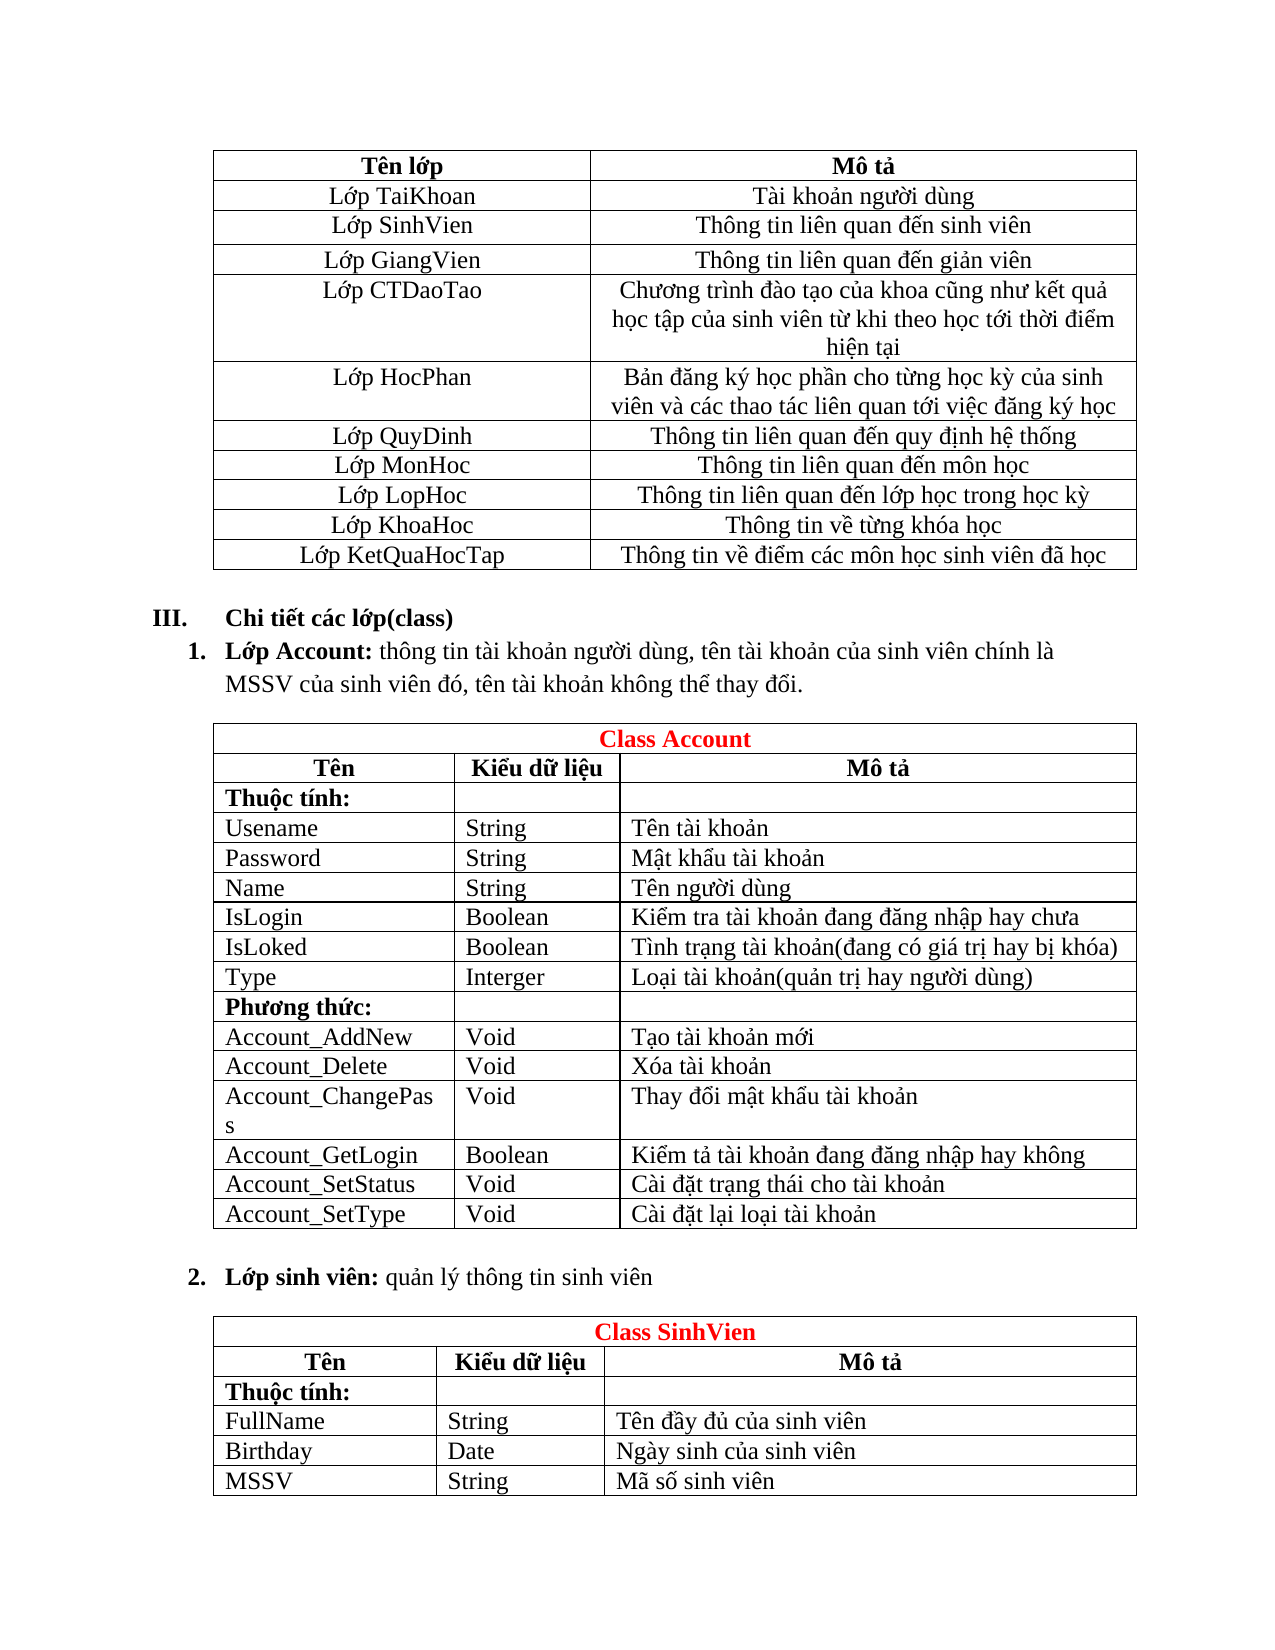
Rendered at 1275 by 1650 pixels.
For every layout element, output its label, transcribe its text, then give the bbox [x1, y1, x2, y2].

table_header Mô tả [591, 151, 1136, 180]
table_cell Cài đặt lại loại tài khoản [621, 1199, 1136, 1228]
table_cell [621, 992, 1136, 1021]
table_cell Phương thức: [214, 992, 454, 1021]
table_cell Void [455, 1081, 619, 1139]
table_cell Boolean [455, 903, 619, 931]
table_cell Void [455, 1022, 619, 1050]
table_cell Account_Delete [214, 1051, 454, 1080]
table_cell String [437, 1466, 604, 1495]
table_cell Thông tin liên quan đến sinh viên [591, 211, 1136, 244]
table_cell Lớp LopHoc [214, 480, 590, 509]
table_cell Lớp KhoaHoc [214, 510, 590, 539]
table_cell Mô tả [605, 1347, 1136, 1376]
table_cell Tài khoản người dùng [591, 181, 1136, 209]
table_cell Xóa tài khoản [621, 1051, 1136, 1080]
table_cell Account_ChangePass [214, 1081, 454, 1139]
table_cell Cài đặt trạng thái cho tài khoản [621, 1170, 1136, 1198]
table_cell Account_GetLogin [214, 1140, 454, 1168]
table_cell Mô tả [621, 754, 1136, 782]
table_cell String [455, 873, 619, 901]
table_cell String [455, 843, 619, 872]
table_cell Type [214, 962, 454, 991]
table_cell Lớp CTDaoTao [214, 275, 590, 361]
table_cell Password [214, 843, 454, 872]
table_cell Lớp QuyDinh [214, 421, 590, 449]
list Chi tiết các lớp(class) [187, 603, 1125, 632]
table_cell Mật khẩu tài khoản [621, 843, 1136, 872]
table_cell Date [437, 1436, 604, 1465]
list Lớp Account: thông tin tài khoản người dùng, tên tài khoản của sinh viên chính là MSSV của sinh viên đó, tên tài khoản không thể thay đổi. [187, 636, 1125, 698]
table_cell Mã số sinh viên [605, 1466, 1136, 1495]
table_cell [455, 783, 619, 812]
table_cell Interger [455, 962, 619, 991]
table_cell Thông tin liên quan đến môn học [591, 451, 1136, 479]
table_cell Thông tin liên quan đến giản viên [591, 245, 1136, 274]
table_cell FullName [214, 1406, 436, 1435]
table_cell Chương trình đào tạo của khoa cũng như kết quả học tập của sinh viên từ khi theo học tới thời điểm hiện tại [591, 275, 1136, 361]
table_cell Usename [214, 813, 454, 842]
table_cell Lớp KetQuaHocTap [214, 540, 590, 569]
table_cell MSSV [214, 1466, 436, 1495]
list Lớp sinh viên: quản lý thông tin sinh viên [187, 1262, 1125, 1291]
table_cell [437, 1377, 604, 1405]
table_cell Void [455, 1199, 619, 1228]
table_cell Tên đầy đủ của sinh viên [605, 1406, 1136, 1435]
table_cell Tên tài khoản [621, 813, 1136, 842]
table_cell Boolean [455, 1140, 619, 1168]
table_cell Thông tin liên quan đến quy định hệ thống [591, 421, 1136, 449]
table_cell Tên người dùng [621, 873, 1136, 901]
table_cell Birthday [214, 1436, 436, 1465]
table_cell Name [214, 873, 454, 901]
table_cell Account_SetStatus [214, 1170, 454, 1198]
table_cell String [455, 813, 619, 842]
table_cell String [437, 1406, 604, 1435]
table_cell Tạo tài khoản mới [621, 1022, 1136, 1050]
table_cell Boolean [455, 932, 619, 961]
table_cell Tên [214, 754, 454, 782]
table_cell Void [455, 1170, 619, 1198]
table_cell Thuộc tính: [214, 1377, 436, 1405]
table_cell Void [455, 1051, 619, 1080]
table_cell IsLoked [214, 932, 454, 961]
table_cell Bản đăng ký học phần cho từng học kỳ của sinh viên và các thao tác liên quan tới việc đăng ký học [591, 362, 1136, 420]
table_cell Thông tin liên quan đến lớp học trong học kỳ [591, 480, 1136, 509]
table_cell Thông tin về từng khóa học [591, 510, 1136, 539]
table_cell Kiểm tra tài khoản đang đăng nhập hay chưa [621, 903, 1136, 931]
table_cell Lớp GiangVien [214, 245, 590, 274]
table_cell [605, 1377, 1136, 1405]
table_cell Lớp MonHoc [214, 451, 590, 479]
table_cell [621, 783, 1136, 812]
table_cell Tình trạng tài khoản(đang có giá trị hay bị khóa) [621, 932, 1136, 961]
table_cell Kiểu dữ liệu [455, 754, 619, 782]
table_cell Kiểm tả tài khoản đang đăng nhập hay không [621, 1140, 1136, 1168]
table_cell Lớp HocPhan [214, 362, 590, 420]
table_cell Account_AddNew [214, 1022, 454, 1050]
table_cell Account_SetType [214, 1199, 454, 1228]
table_cell Lớp TaiKhoan [214, 181, 590, 209]
table_cell [455, 992, 619, 1021]
table_cell Thay đổi mật khẩu tài khoản [621, 1081, 1136, 1139]
table_cell Lớp SinhVien [214, 211, 590, 244]
table_header Class SinhVien [214, 1317, 1136, 1346]
table_cell Thông tin về điểm các môn học sinh viên đã học [591, 540, 1136, 569]
table_cell Loại tài khoản(quản trị hay người dùng) [621, 962, 1136, 991]
table_cell Tên [214, 1347, 436, 1376]
table_header Class Account [214, 724, 1136, 752]
table_cell IsLogin [214, 903, 454, 931]
table_header Tên lớp [214, 151, 590, 180]
table_cell Thuộc tính: [214, 783, 454, 812]
table_cell Ngày sinh của sinh viên [605, 1436, 1136, 1465]
table_cell Kiểu dữ liệu [437, 1347, 604, 1376]
